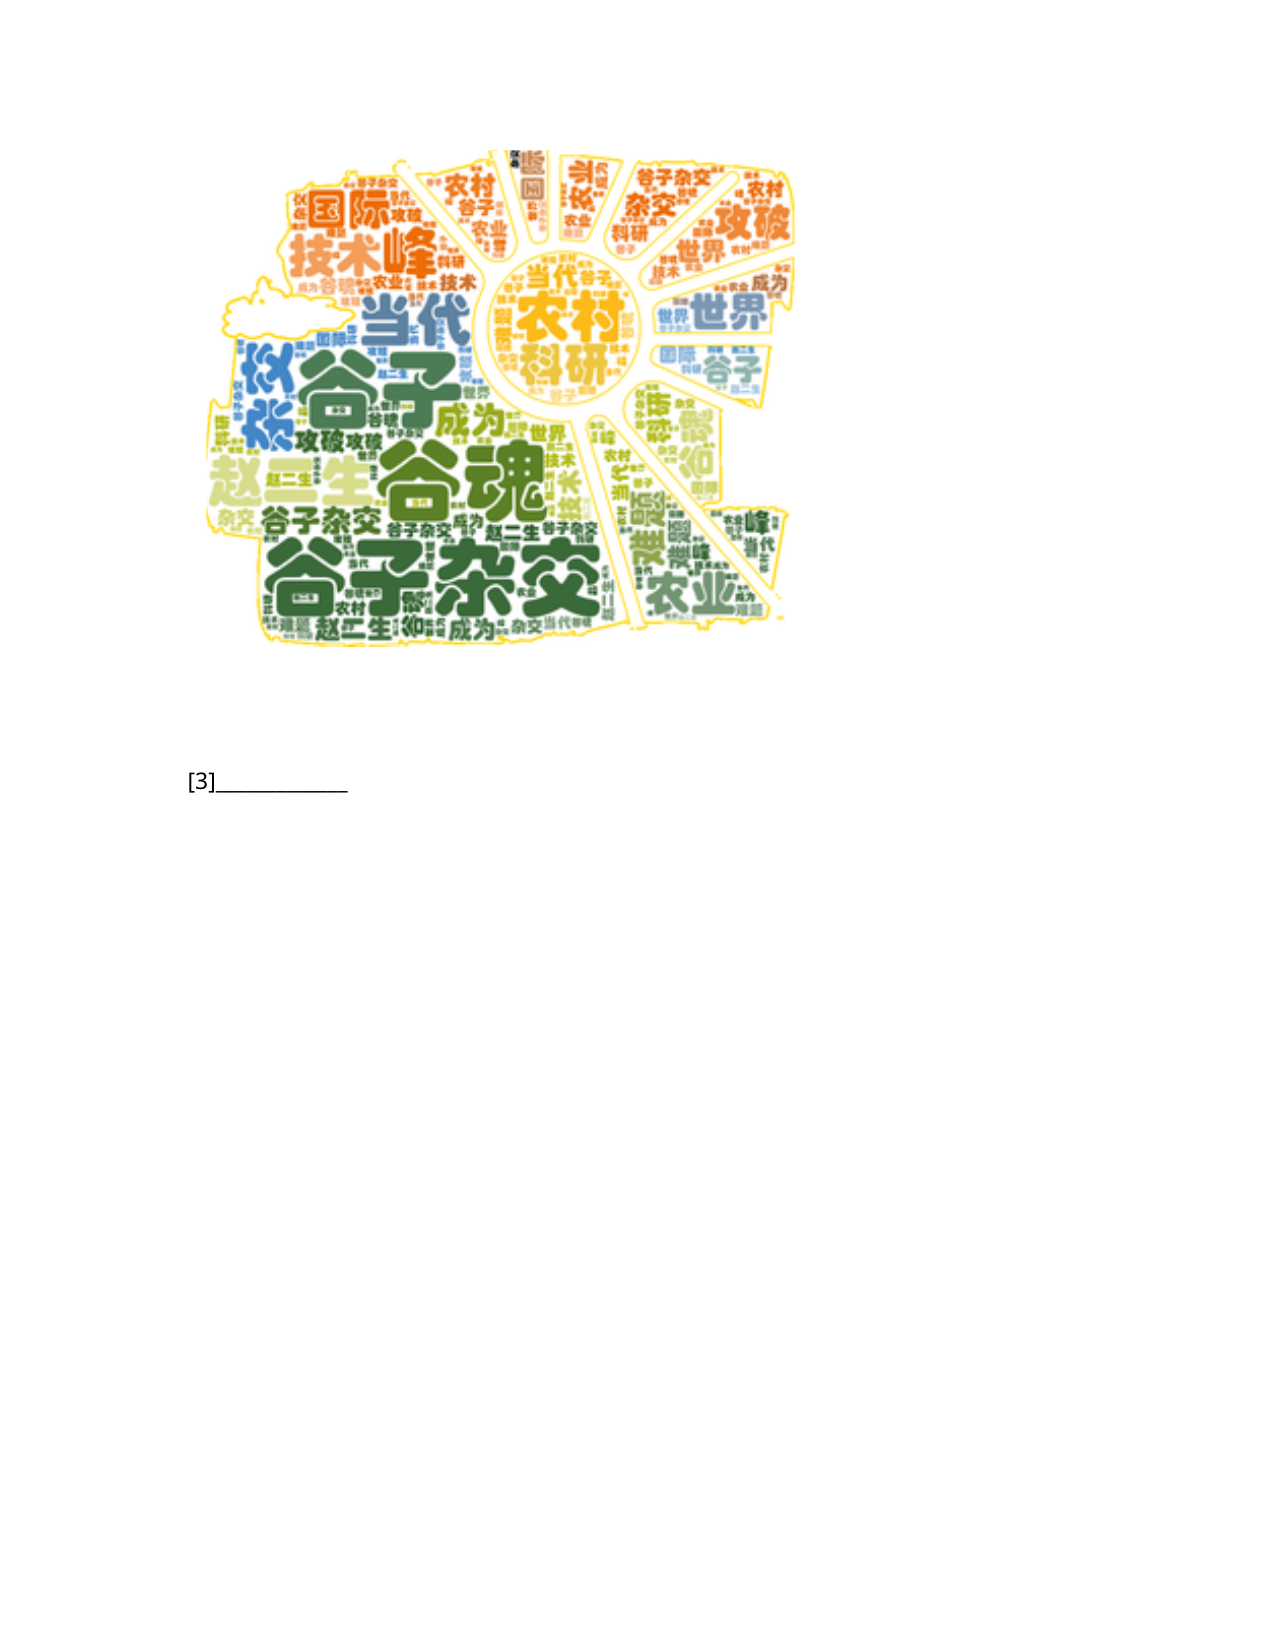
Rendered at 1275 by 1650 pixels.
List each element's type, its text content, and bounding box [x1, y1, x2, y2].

text [3]_____________ [187, 765, 1087, 796]
picture [206, 150, 807, 647]
